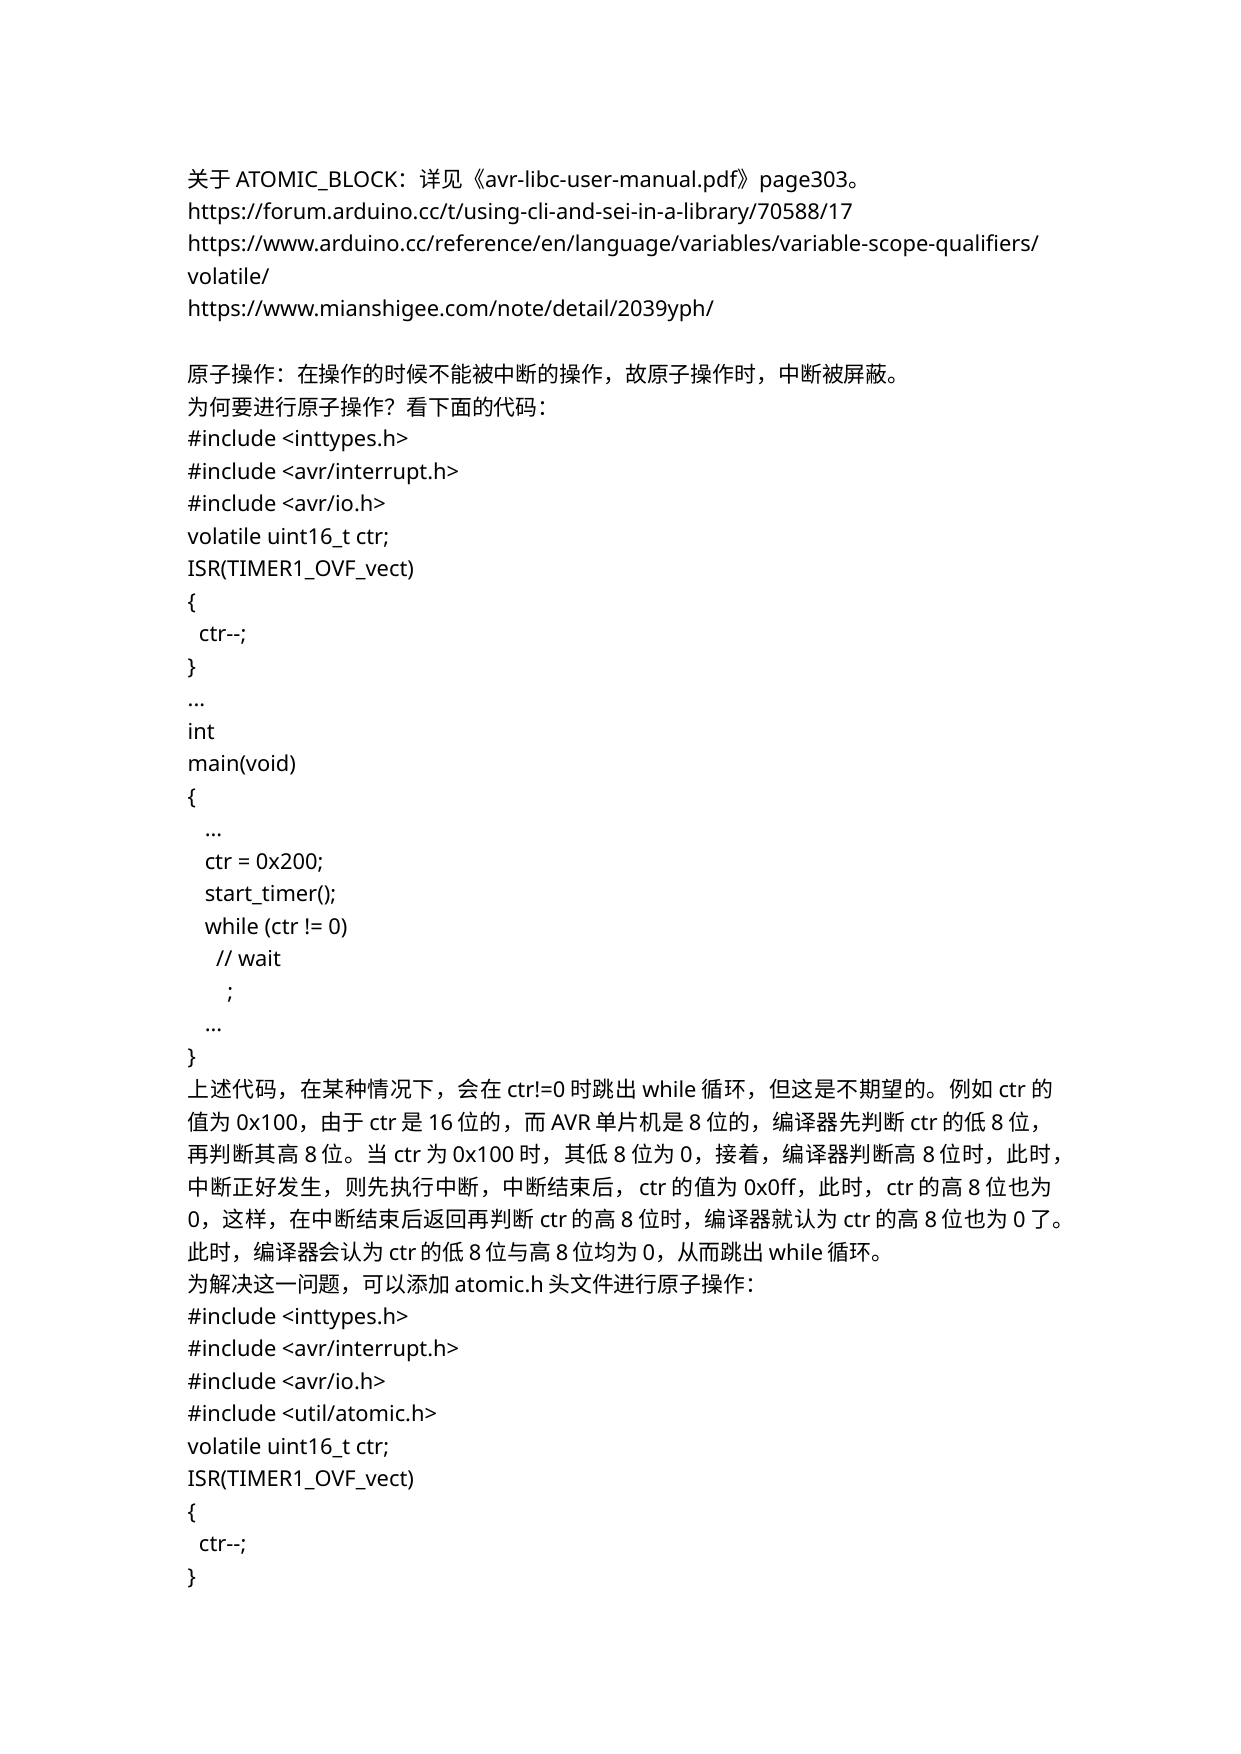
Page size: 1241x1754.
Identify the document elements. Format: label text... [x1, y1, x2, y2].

text ISR(TIMER1_OVF_vect) [187, 1462, 1053, 1494]
text 关于ATOMIC_BLOCK：详见《avr-libc-user-manual.pdf》page303。 [187, 162, 1053, 194]
text } [187, 1039, 1053, 1072]
text ... [187, 682, 1053, 714]
text #include <inttypes.h> [187, 1299, 1053, 1332]
text volatile uint16_t ctr; [187, 1429, 1053, 1462]
text { [187, 779, 1053, 812]
text volatile uint16_t ctr; [187, 519, 1053, 552]
text https://www.mianshigee.com/note/detail/2039yph/ [187, 292, 1053, 324]
text } [187, 1559, 1053, 1592]
text while (ctr != 0) [187, 909, 1053, 942]
text // wait [187, 942, 1053, 974]
text ; [187, 974, 1053, 1007]
text ctr--; [187, 617, 1053, 649]
text ... [187, 812, 1053, 844]
text #include <inttypes.h> [187, 422, 1053, 454]
text #include <util/atomic.h> [187, 1397, 1053, 1429]
text 原子操作：在操作的时候不能被中断的操作，故原子操作时，中断被屏蔽。 [187, 357, 1053, 389]
text main(void) [187, 747, 1053, 779]
text { [187, 584, 1053, 617]
text ctr = 0x200; [187, 844, 1053, 877]
text { [187, 1494, 1053, 1527]
text 上述代码，在某种情况下，会在ctr!=0时跳出while循环，但这是不期望的。例如ctr的值为0x100，由于ctr是16位的，而AVR单片机是8位的，编译器先判断ctr的低8位，再判断其高8位。当ctr为0x100时，其低8位为0，接着，编译器判断高8位时，此时，中断正好发生，则先执行中断，中断结束后，ctr的值为0x0ff，此时，ctr的高8位也为0，这样，在中断结束后返回再判断ctr的高8位时，编译器就认为ctr的高8位也为0了。此时，编译器会认为ctr的低8位与高8位均为0，从而跳出while循环。 [187, 1072, 1053, 1267]
text int [187, 714, 1053, 747]
text #include <avr/interrupt.h> [187, 454, 1053, 487]
text #include <avr/io.h> [187, 1364, 1053, 1397]
text https://forum.arduino.cc/t/using-cli-and-sei-in-a-library/70588/17 [187, 194, 1053, 227]
text } [187, 649, 1053, 682]
text #include <avr/io.h> [187, 487, 1053, 519]
text ISR(TIMER1_OVF_vect) [187, 552, 1053, 584]
text start_timer(); [187, 877, 1053, 909]
text ... [187, 1007, 1053, 1039]
text 为解决这一问题，可以添加atomic.h头文件进行原子操作： [187, 1267, 1053, 1299]
text #include <avr/interrupt.h> [187, 1332, 1053, 1364]
text 为何要进行原子操作？看下面的代码： [187, 389, 1053, 422]
text ctr--; [187, 1527, 1053, 1559]
text https://www.arduino.cc/reference/en/language/variables/variable-scope-qualifiers/volatile/ [187, 227, 1053, 292]
